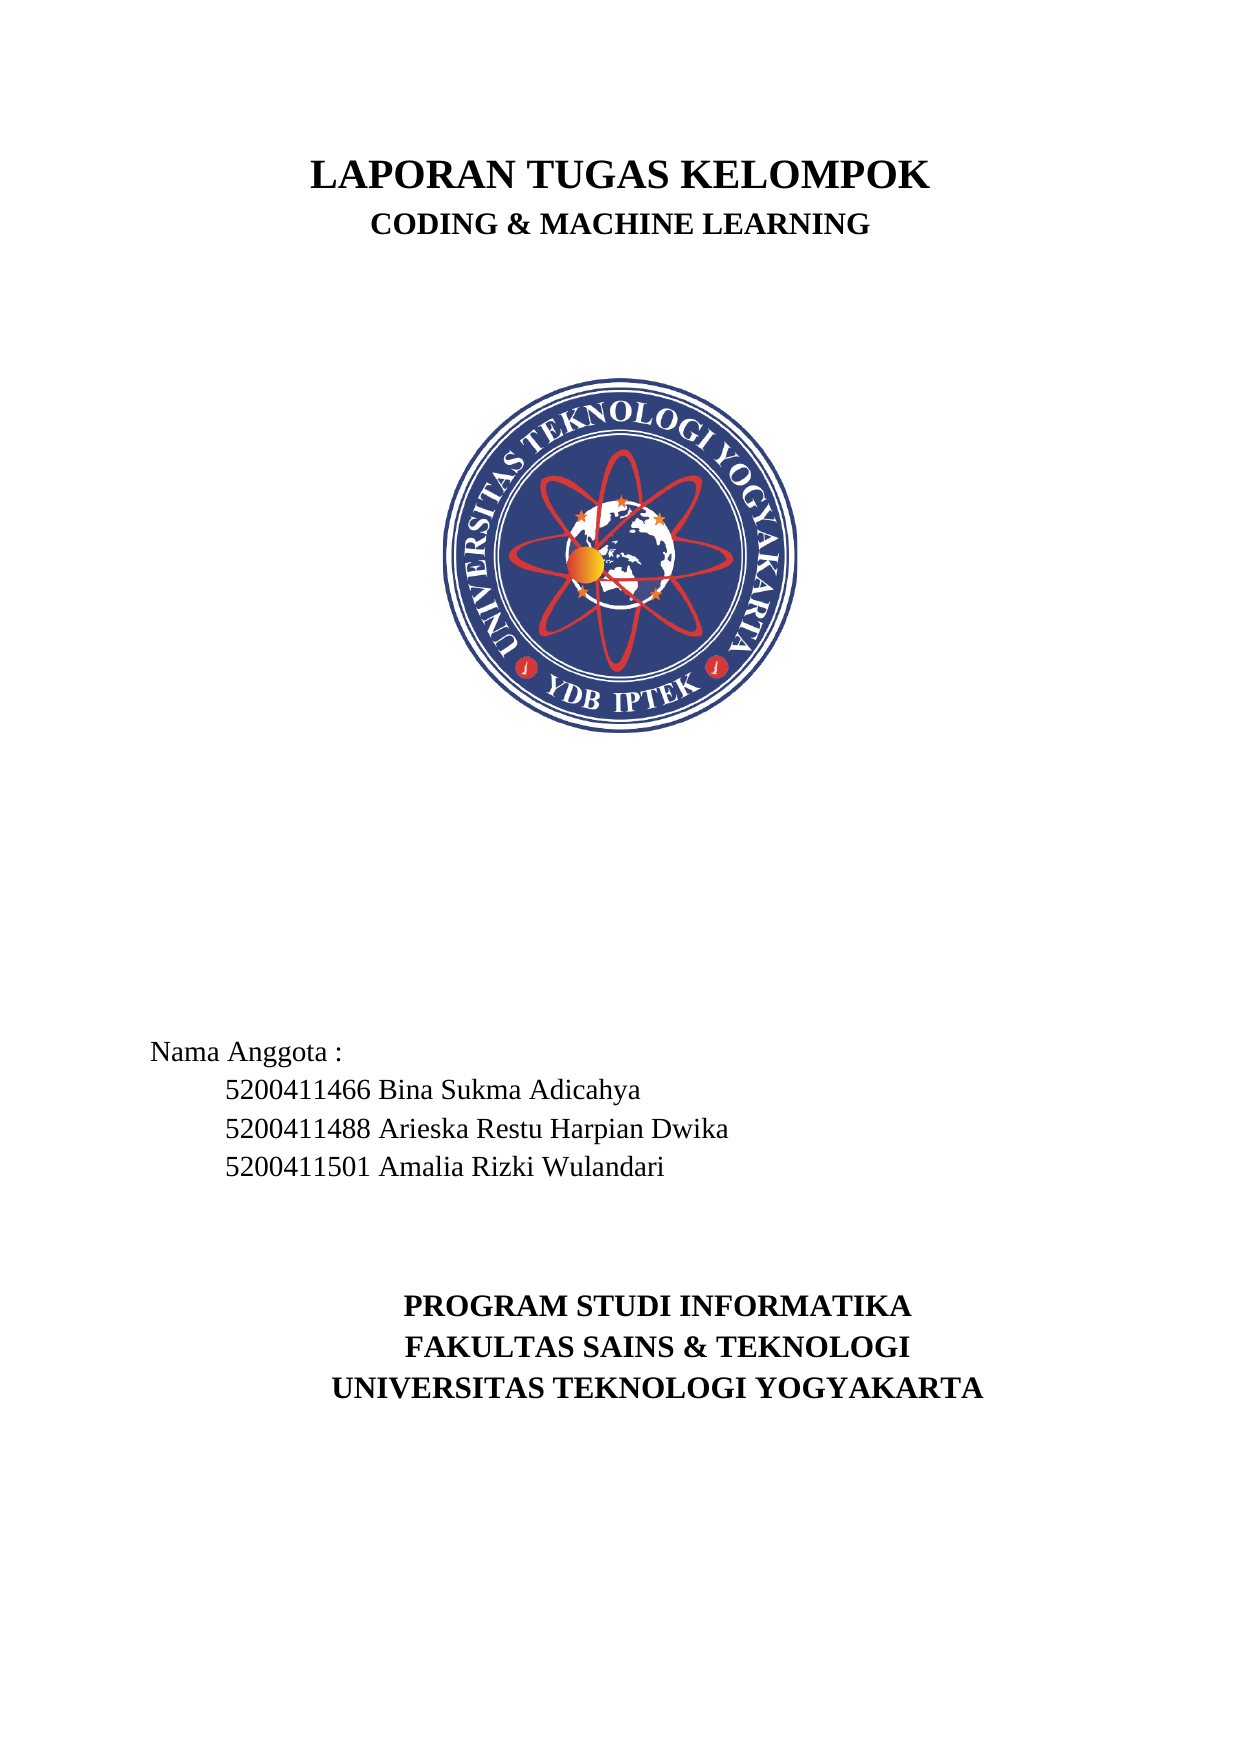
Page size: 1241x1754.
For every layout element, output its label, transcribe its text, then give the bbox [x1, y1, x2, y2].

text LAPORAN TUGAS KELOMPOK [150, 150, 1090, 198]
text 5200411501 Amalia Rizki Wulandari [150, 1149, 1090, 1183]
text Nama Anggota : [150, 1034, 1090, 1067]
text 5200411488 Arieska Restu Harpian Dwika [150, 1111, 1090, 1144]
text CODING & MACHINE LEARNING [150, 205, 1090, 241]
text 5200411466 Bina Sukma Adicahya [150, 1072, 1090, 1106]
picture [442, 378, 798, 733]
text FAKULTAS SAINS & TEKNOLOGI [150, 1328, 1090, 1364]
text PROGRAM STUDI INFORMATIKA [150, 1287, 1090, 1323]
text UNIVERSITAS TEKNOLOGI YOGYAKARTA [150, 1369, 1090, 1406]
